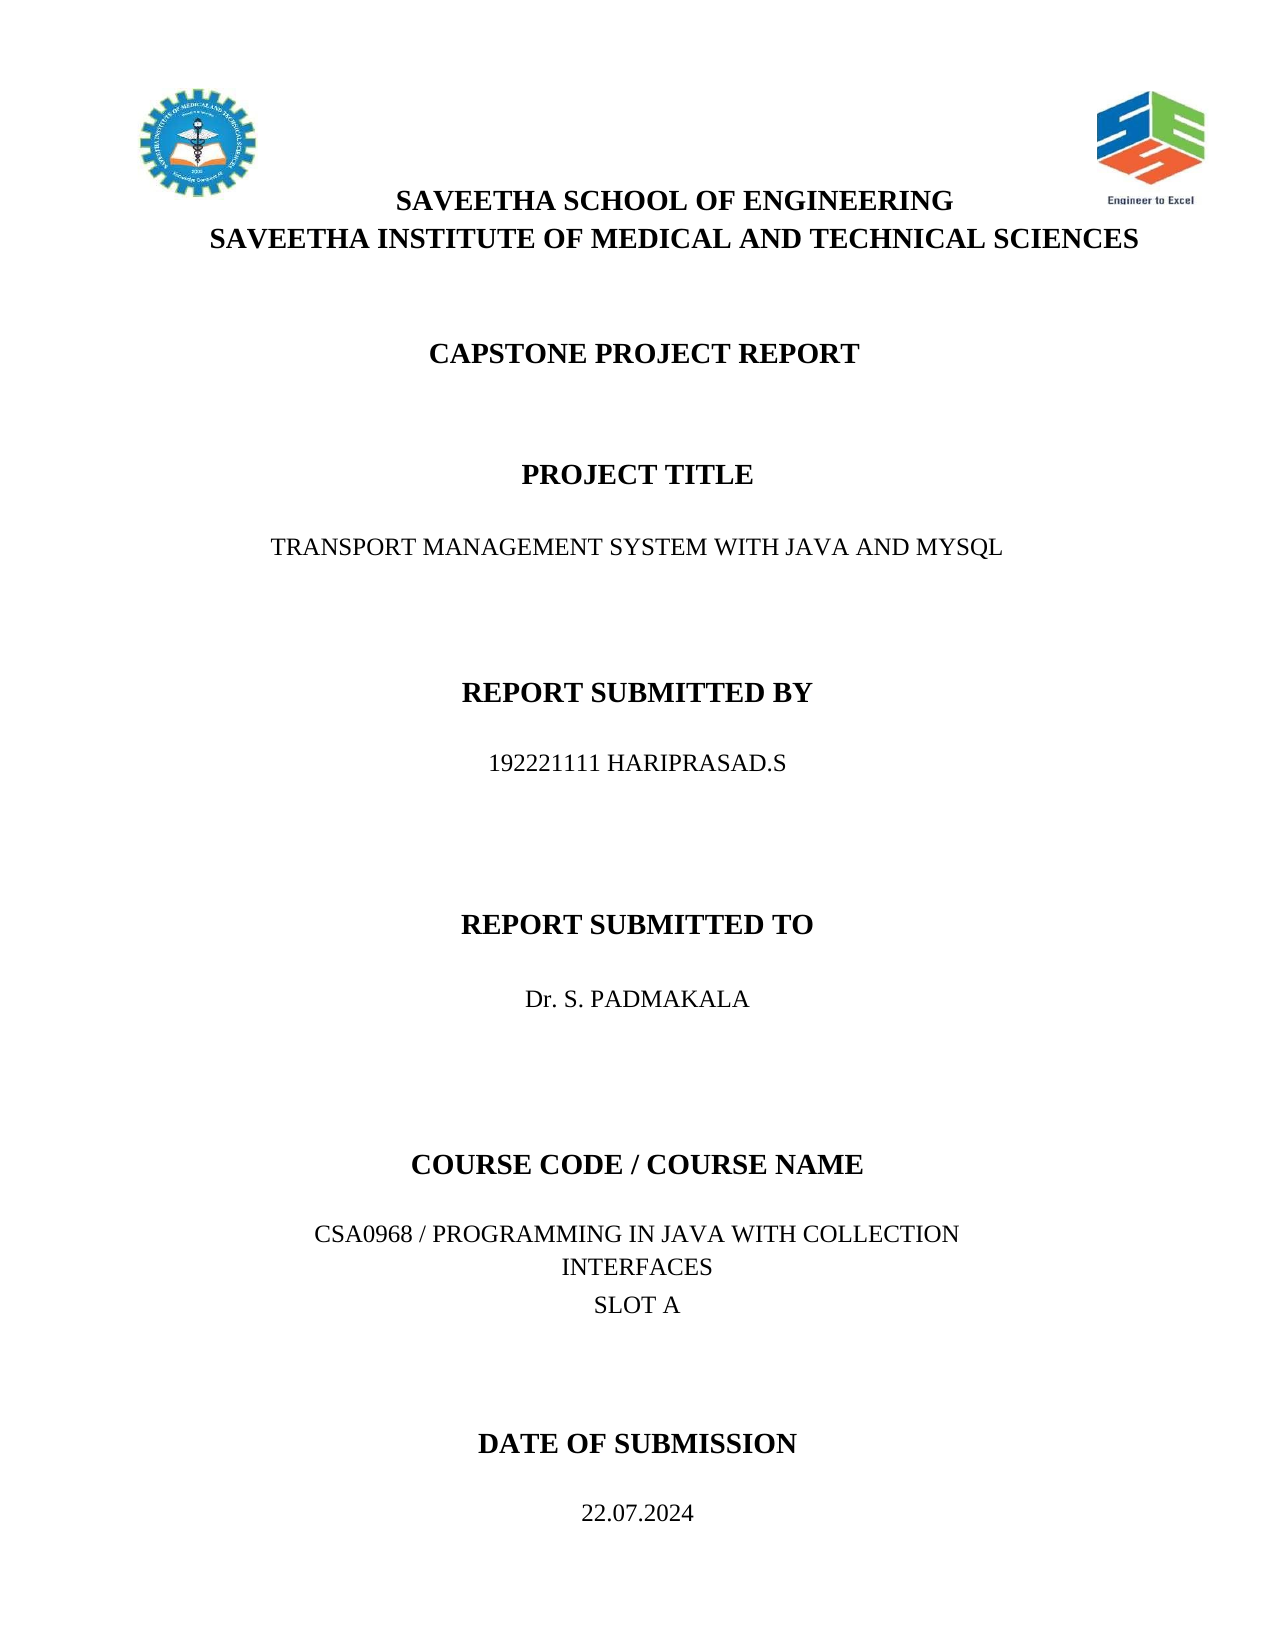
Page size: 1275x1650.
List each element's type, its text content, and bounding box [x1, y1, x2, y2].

text REPORT SUBMITTED TO [150, 907, 1124, 940]
text Dr. S. PADMAKALA [150, 984, 1124, 1013]
text 22.07.2024 [151, 1498, 1124, 1527]
text SAVEETHA SCHOOL OF ENGINEERING [141, 183, 1208, 217]
subtitle COURSE CODE / COURSE NAME [151, 1147, 1124, 1181]
text SLOT A [265, 1290, 1009, 1319]
subtitle DATE OF SUBMISSION [151, 1426, 1124, 1460]
picture [1097, 91, 1209, 205]
text PROJECT TITLE [151, 457, 1124, 491]
text CSA0968 / PROGRAMMING IN JAVA WITH COLLECTION INTERFACES [265, 1219, 1009, 1281]
text TRANSPORT MANAGEMENT SYSTEM WITH JAVA AND MYSQL [149, 532, 1124, 561]
picture [137, 88, 258, 200]
subtitle REPORT SUBMITTED BY [151, 675, 1124, 709]
text 192221111 HARIPRASAD.S [150, 748, 1124, 776]
subtitle CAPSTONE PROJECT REPORT [151, 337, 1124, 370]
text SAVEETHA INSTITUTE OF MEDICAL AND TECHNICAL SCIENCES [140, 222, 1208, 255]
